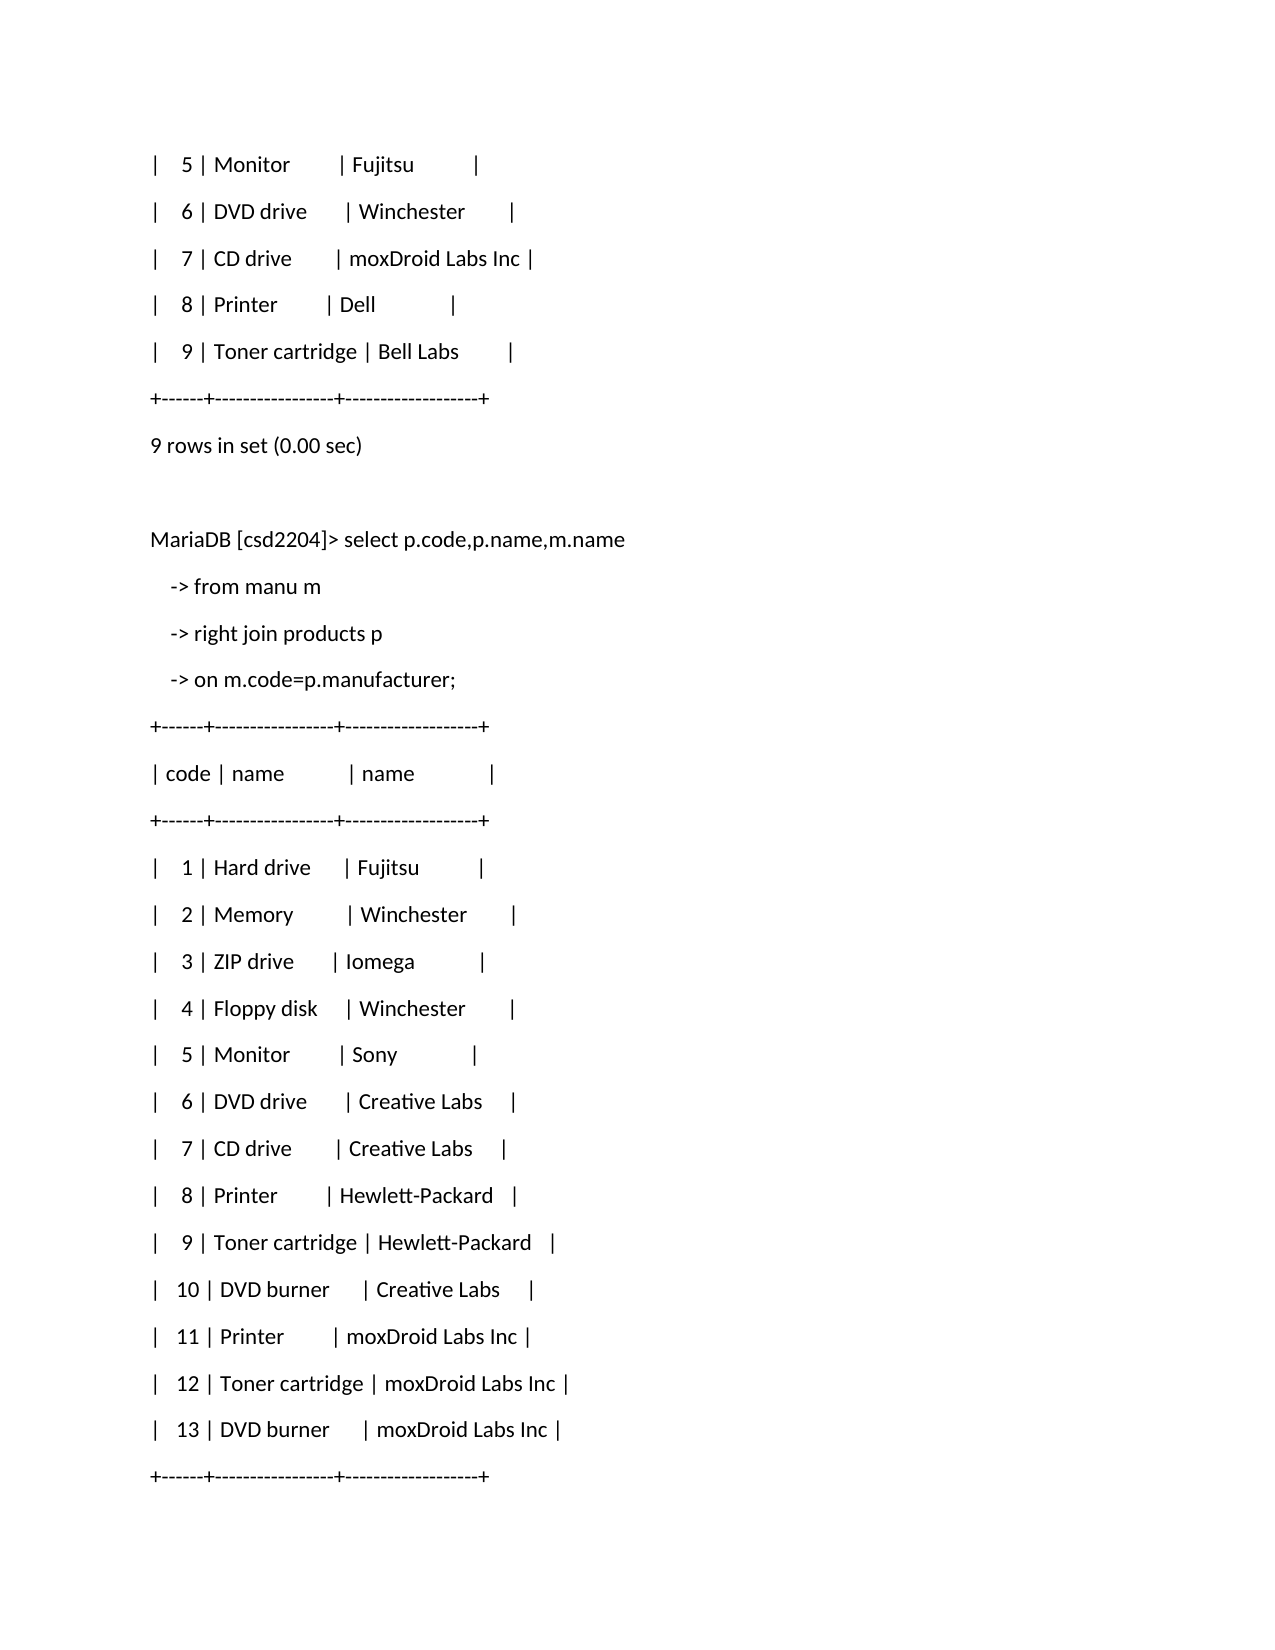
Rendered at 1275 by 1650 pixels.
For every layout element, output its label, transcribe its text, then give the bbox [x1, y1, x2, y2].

text | 8 | Printer | Dell | [150, 291, 1125, 319]
text | 11 | Printer | moxDroid Labs Inc | [150, 1322, 1125, 1350]
text -> right join products p [150, 619, 1125, 647]
text | 7 | CD drive | moxDroid Labs Inc | [150, 244, 1125, 272]
text | 7 | CD drive | Creative Labs | [150, 1134, 1125, 1162]
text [150, 384, 1125, 412]
text -> on m.code=p.manufacturer; [150, 666, 1125, 694]
text -> from manu m [150, 572, 1125, 600]
text | 6 | DVD drive | Creative Labs | [150, 1087, 1125, 1116]
text +------+-----------------+-------------------+ [150, 1462, 1125, 1491]
text | 3 | ZIP drive | Iomega | [150, 947, 1125, 975]
text | 13 | DVD burner | moxDroid Labs Inc | [150, 1416, 1125, 1444]
text MariaDB [csd2204]> select p.code,p.name,m.name [150, 525, 1125, 553]
text | 4 | Floppy disk | Winchester | [150, 994, 1125, 1022]
text +------+-----------------+-------------------+ [150, 806, 1125, 834]
text | 10 | DVD burner | Creative Labs | [150, 1275, 1125, 1303]
text | 8 | Printer | Hewlett-Packard | [150, 1181, 1125, 1209]
text | 9 | Toner cartridge | Bell Labs | [150, 337, 1125, 366]
text | code | name | name | [150, 759, 1125, 787]
text | 12 | Toner cartridge | moxDroid Labs Inc | [150, 1369, 1125, 1397]
text | 9 | Toner cartridge | Hewlett-Packard | [150, 1228, 1125, 1256]
text | 1 | Hard drive | Fujitsu | [150, 853, 1125, 881]
text | 6 | DVD drive | Winchester | [150, 197, 1125, 225]
text +------+-----------------+-------------------+ [150, 712, 1125, 741]
text 9 rows in set (0.00 sec) [150, 431, 1125, 459]
text | 5 | Monitor | Fujitsu | [150, 150, 1125, 178]
text | 2 | Memory | Winchester | [150, 900, 1125, 928]
text | 5 | Monitor | Sony | [150, 1041, 1125, 1069]
